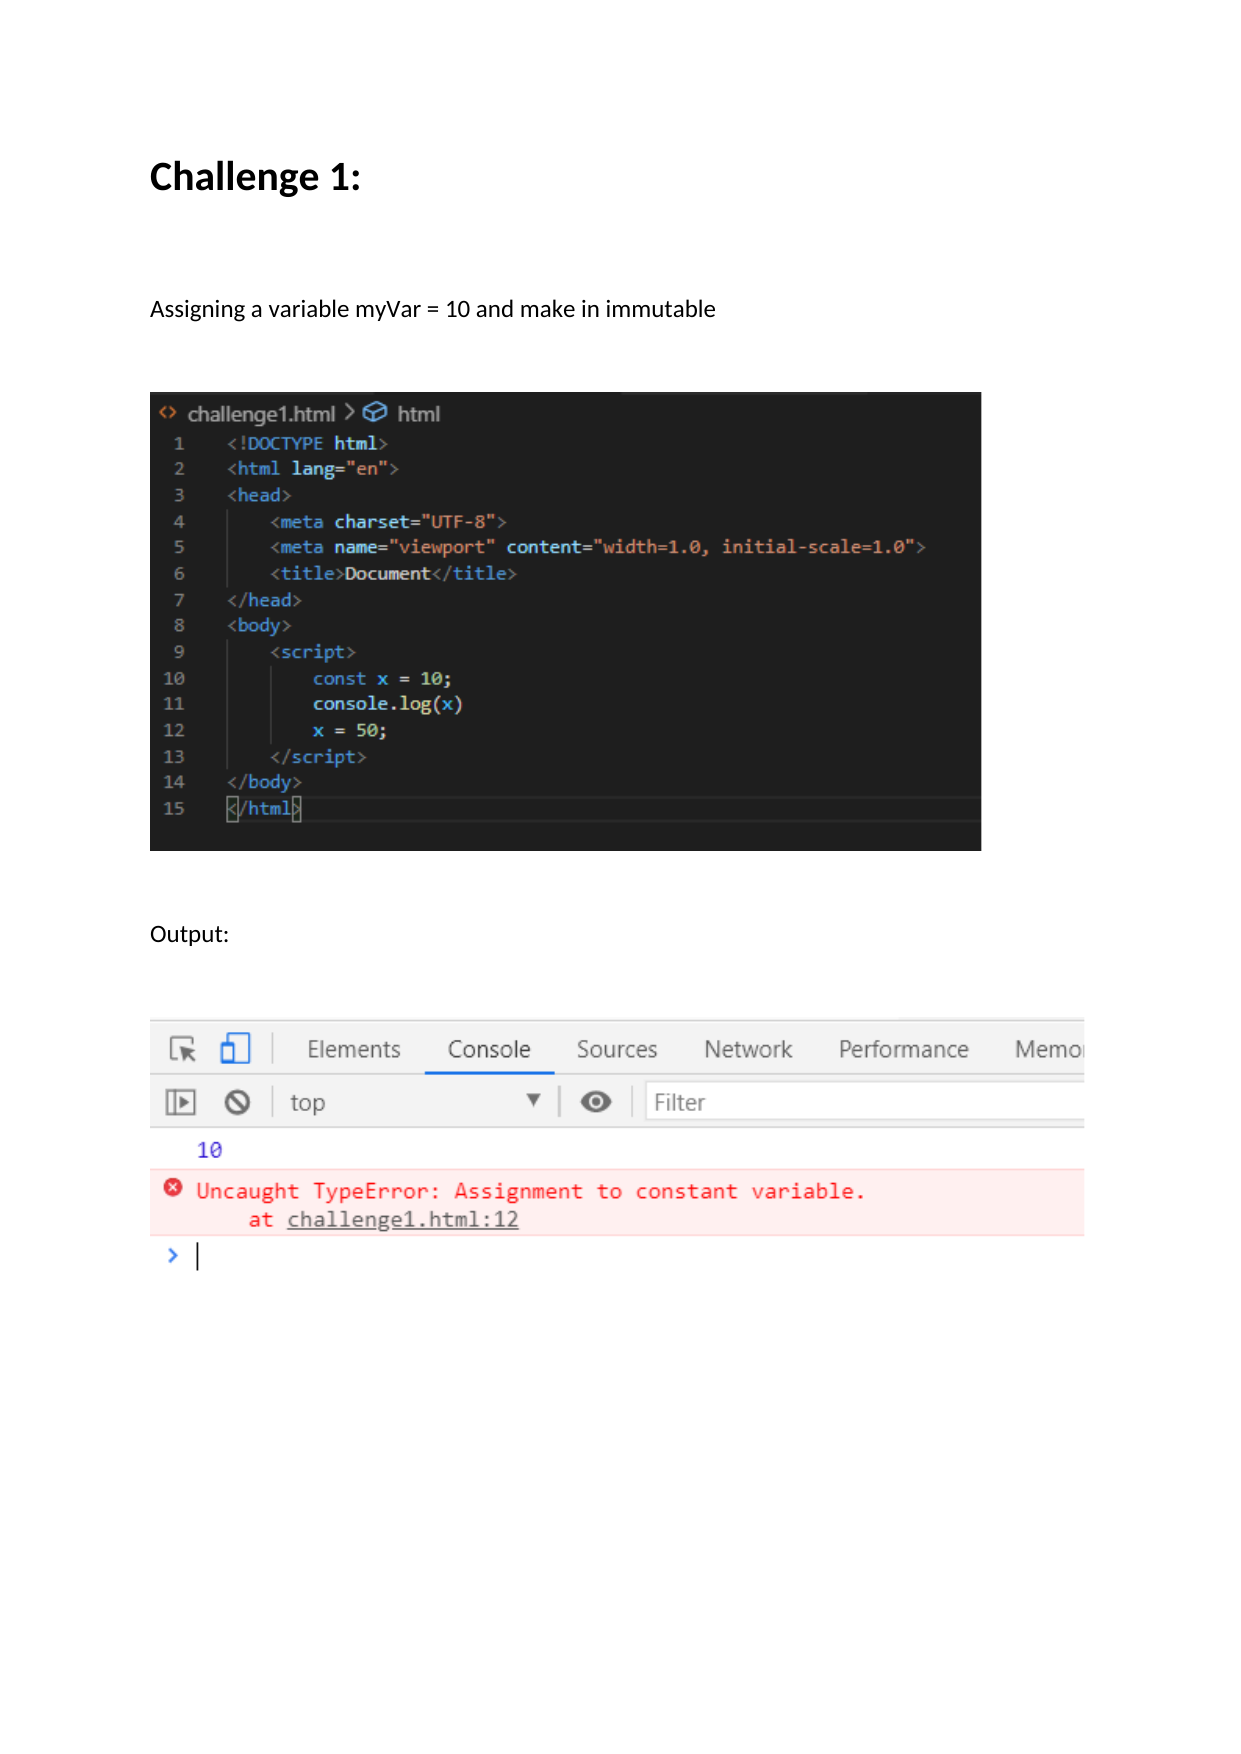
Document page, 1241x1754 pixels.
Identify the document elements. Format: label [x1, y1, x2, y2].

picture [150, 392, 982, 851]
picture [150, 1017, 1085, 1324]
